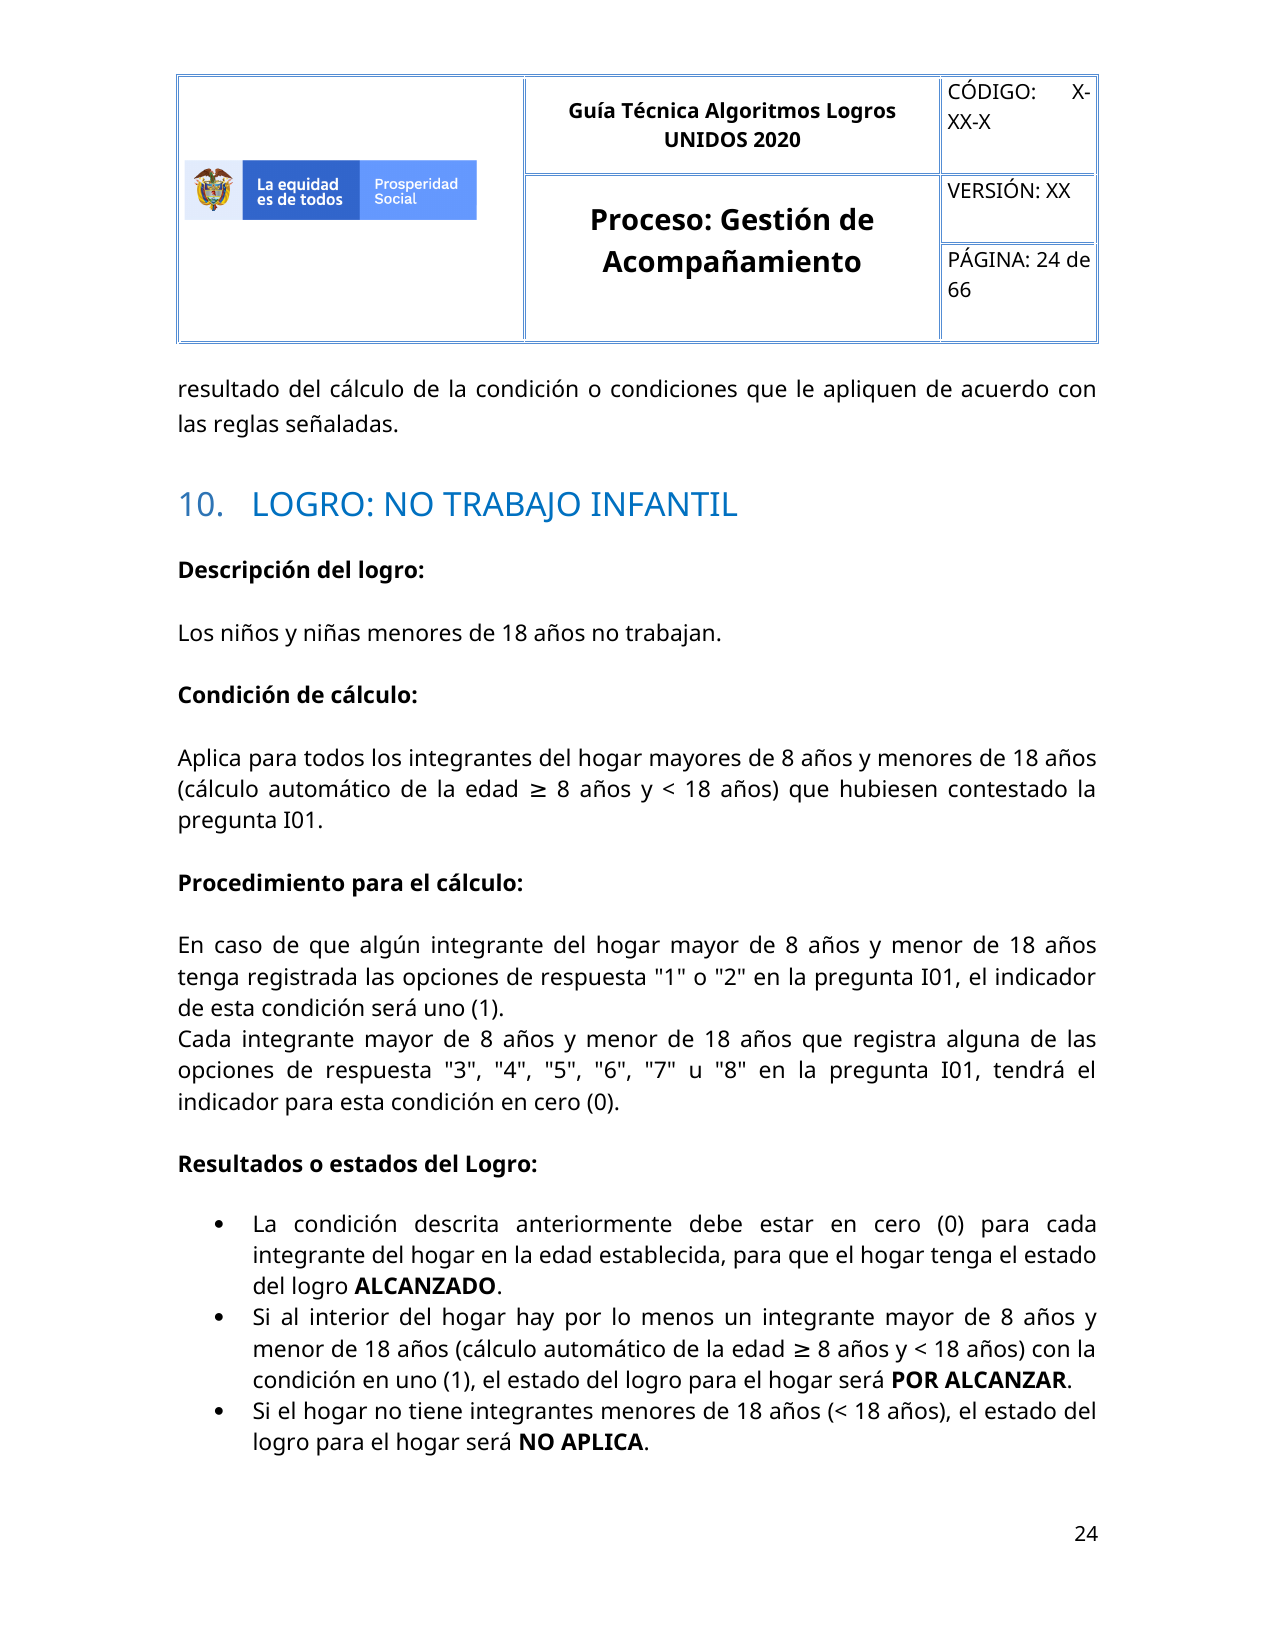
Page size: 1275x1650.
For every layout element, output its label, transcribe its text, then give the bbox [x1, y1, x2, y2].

text Condición de cálculo: [177, 679, 1098, 710]
text Descripción del logro: [177, 554, 1098, 585]
text Procedimiento para el cálculo: [177, 867, 1098, 898]
picture [184, 160, 477, 220]
list Si el hogar no tiene integrantes menores de 18 años (< 18 años), el estado del logro para el hogar será NO APLICA. [215, 1395, 1098, 1458]
list Si al interior del hogar hay por lo menos un integrante mayor de 8 años y menor de 18 años (cálculo automático de la edad ≥ 8 años y < 18 años) con la condición en uno (1), el estado del logro para el hogar será POR ALCANZAR. [215, 1301, 1098, 1395]
text Los niños y niñas menores de 18 años no trabajan. [177, 617, 1098, 648]
text En caso de que algún integrante del hogar mayor de 8 años y menor de 18 años tenga registrada las opciones de respuesta "1" o "2" en la pregunta I01, el indicador de esta condición será uno (1). [177, 929, 1098, 1023]
text Aplica para todos los integrantes del hogar mayores de 8 años y menores de 18 años (cálculo automático de la edad ≥ 8 años y < 18 años) que hubiesen contestado la pregunta I01. [177, 742, 1098, 835]
subtitle LOGRO: NO TRABAJO INFANTIL [177, 480, 1098, 526]
text Cada integrante mayor de 8 años y menor de 18 años que registra alguna de las opciones de respuesta "3", "4", "5", "6", "7" u "8" en la pregunta I01, tendrá el indicador para esta condición en cero (0). [177, 1023, 1098, 1117]
text Resultados o estados del Logro: [177, 1148, 1098, 1179]
list La condición descrita anteriormente debe estar en cero (0) para cada integrante del hogar en la edad establecida, para que el hogar tenga el estado del logro ALCANZADO. [215, 1208, 1098, 1301]
